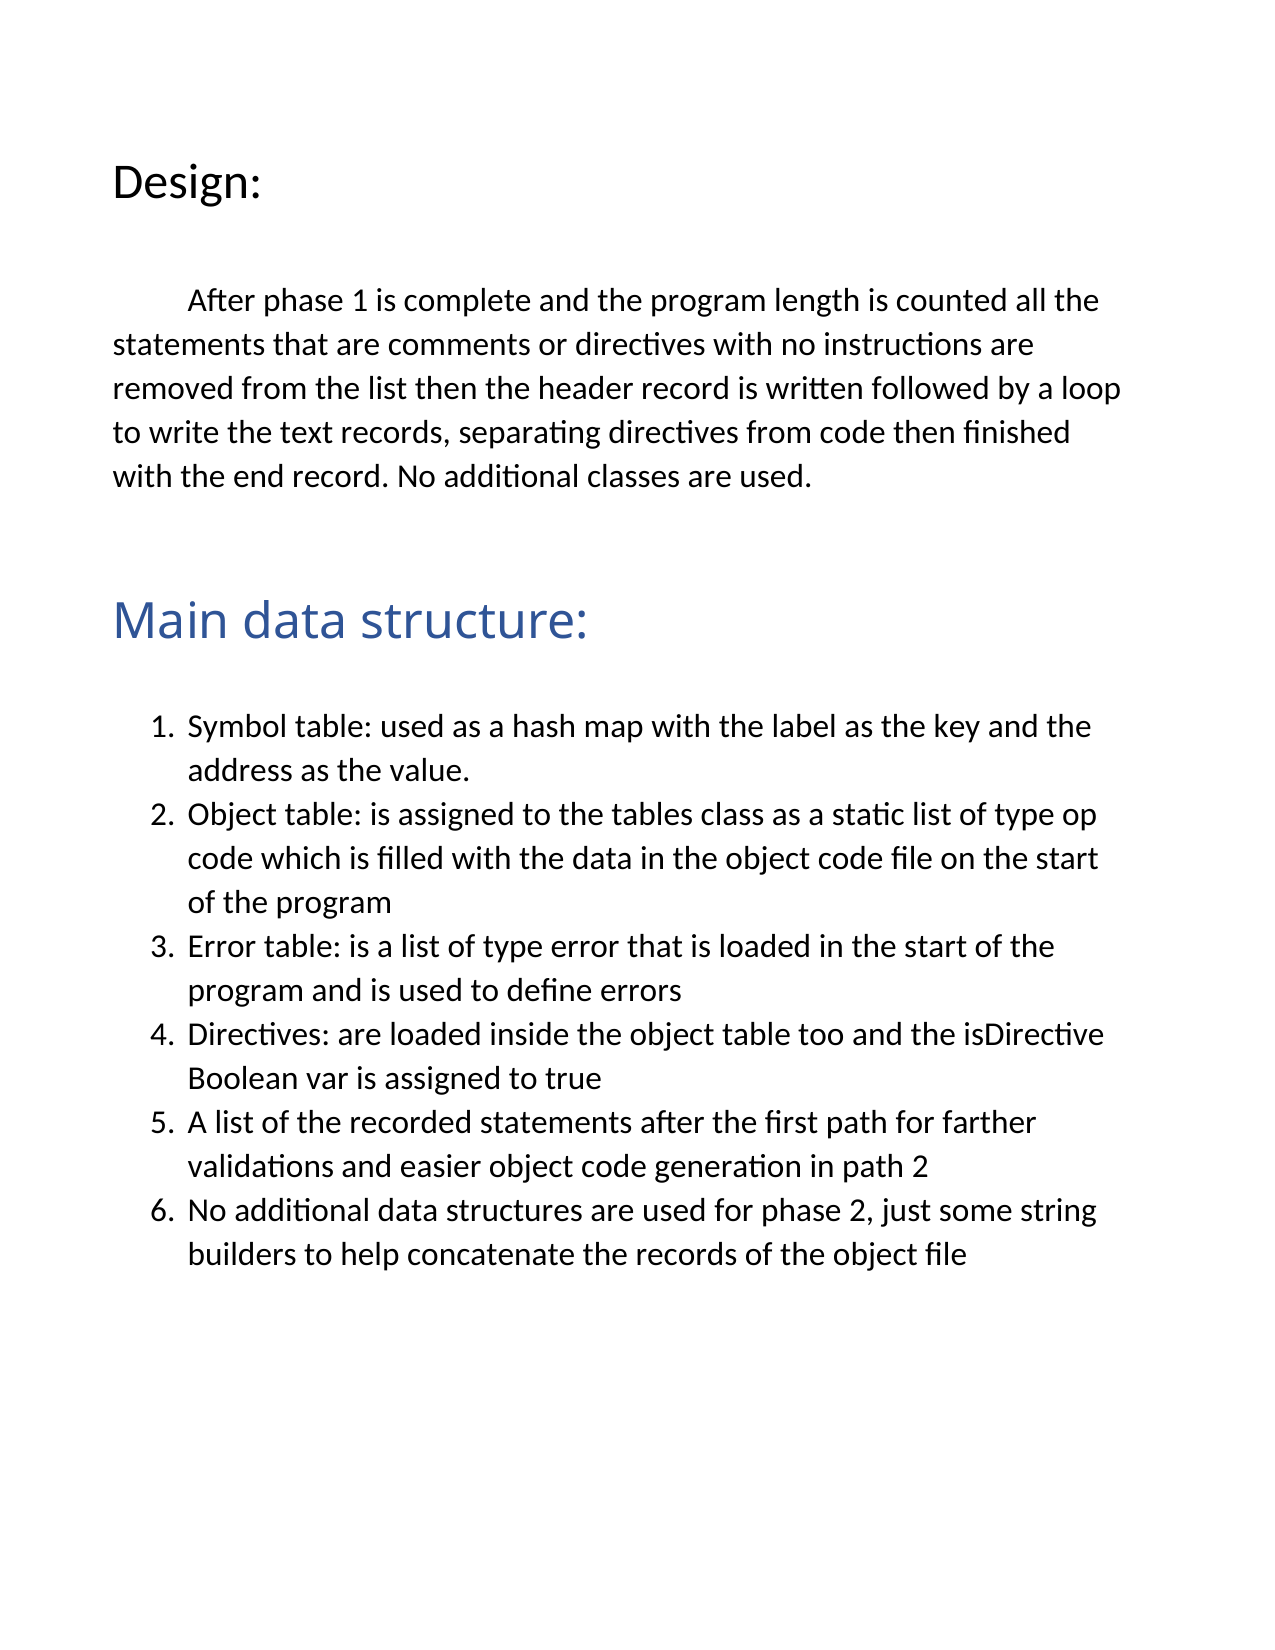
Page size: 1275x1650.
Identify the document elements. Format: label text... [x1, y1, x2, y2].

list Error table: is a list of type error that is loaded in the start of the program and is used to define errors [150, 925, 1125, 1010]
list Directives: are loaded inside the object table too and the isDirective Boolean var is assigned to true [150, 1013, 1125, 1098]
list Object table: is assigned to the tables class as a static list of type op code which is filled with the data in the object code file on the start of the program [150, 793, 1125, 922]
text After phase 1 is complete and the program length is counted all the statements that are comments or directives with no instructions are removed from the list then the header record is written followed by a loop to write the text records, separating directives from code then finished with the end record. No additional classes are used. [112, 279, 1125, 496]
list A list of the recorded statements after the first path for farther validations and easier object code generation in path 2 [150, 1101, 1125, 1186]
subtitle Main data structure: [112, 585, 1125, 653]
list No additional data structures are used for phase 2, just some string builders to help concatenate the records of the object file [150, 1189, 1125, 1273]
list Symbol table: used as a hash map with the label as the key and the address as the value. [150, 705, 1125, 790]
